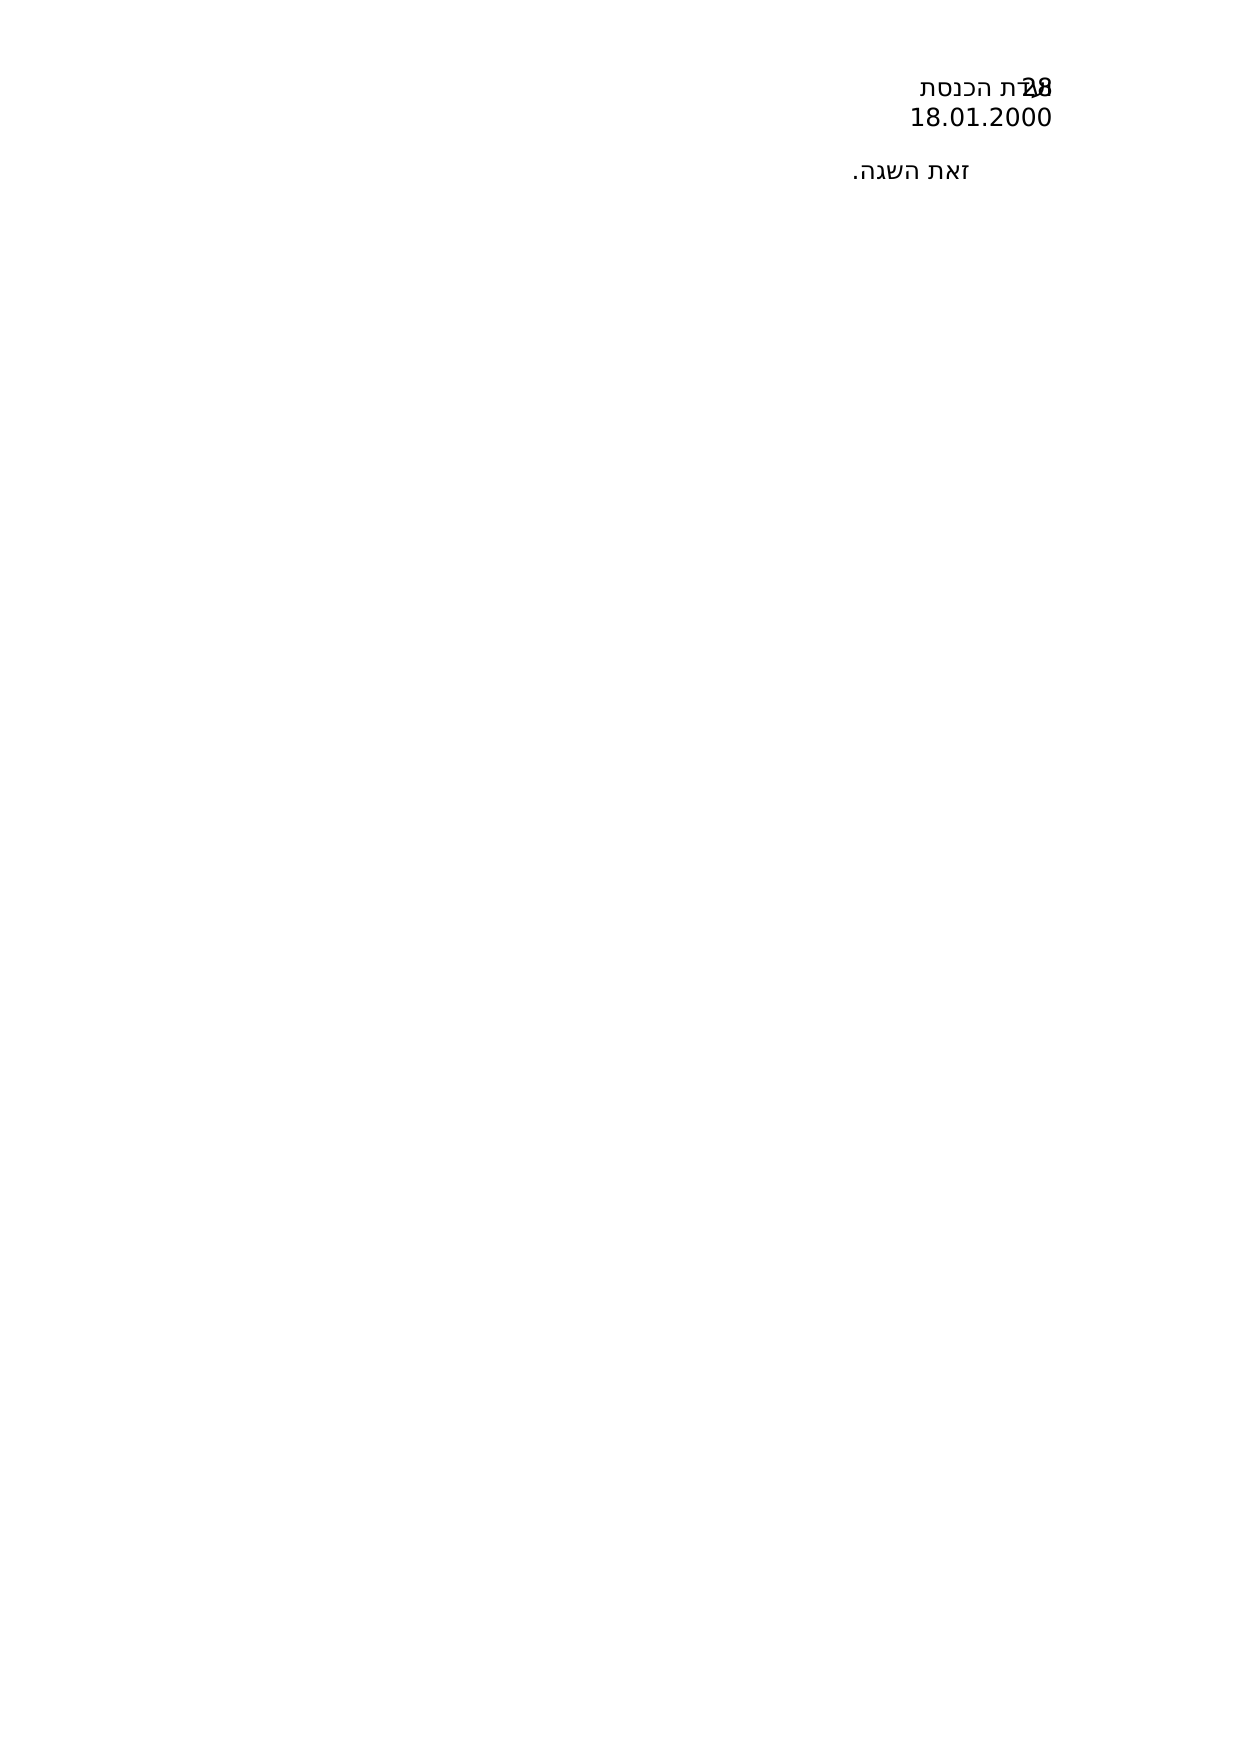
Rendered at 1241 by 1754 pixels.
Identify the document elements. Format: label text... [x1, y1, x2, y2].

text זאת השגה. [187, 156, 1053, 185]
